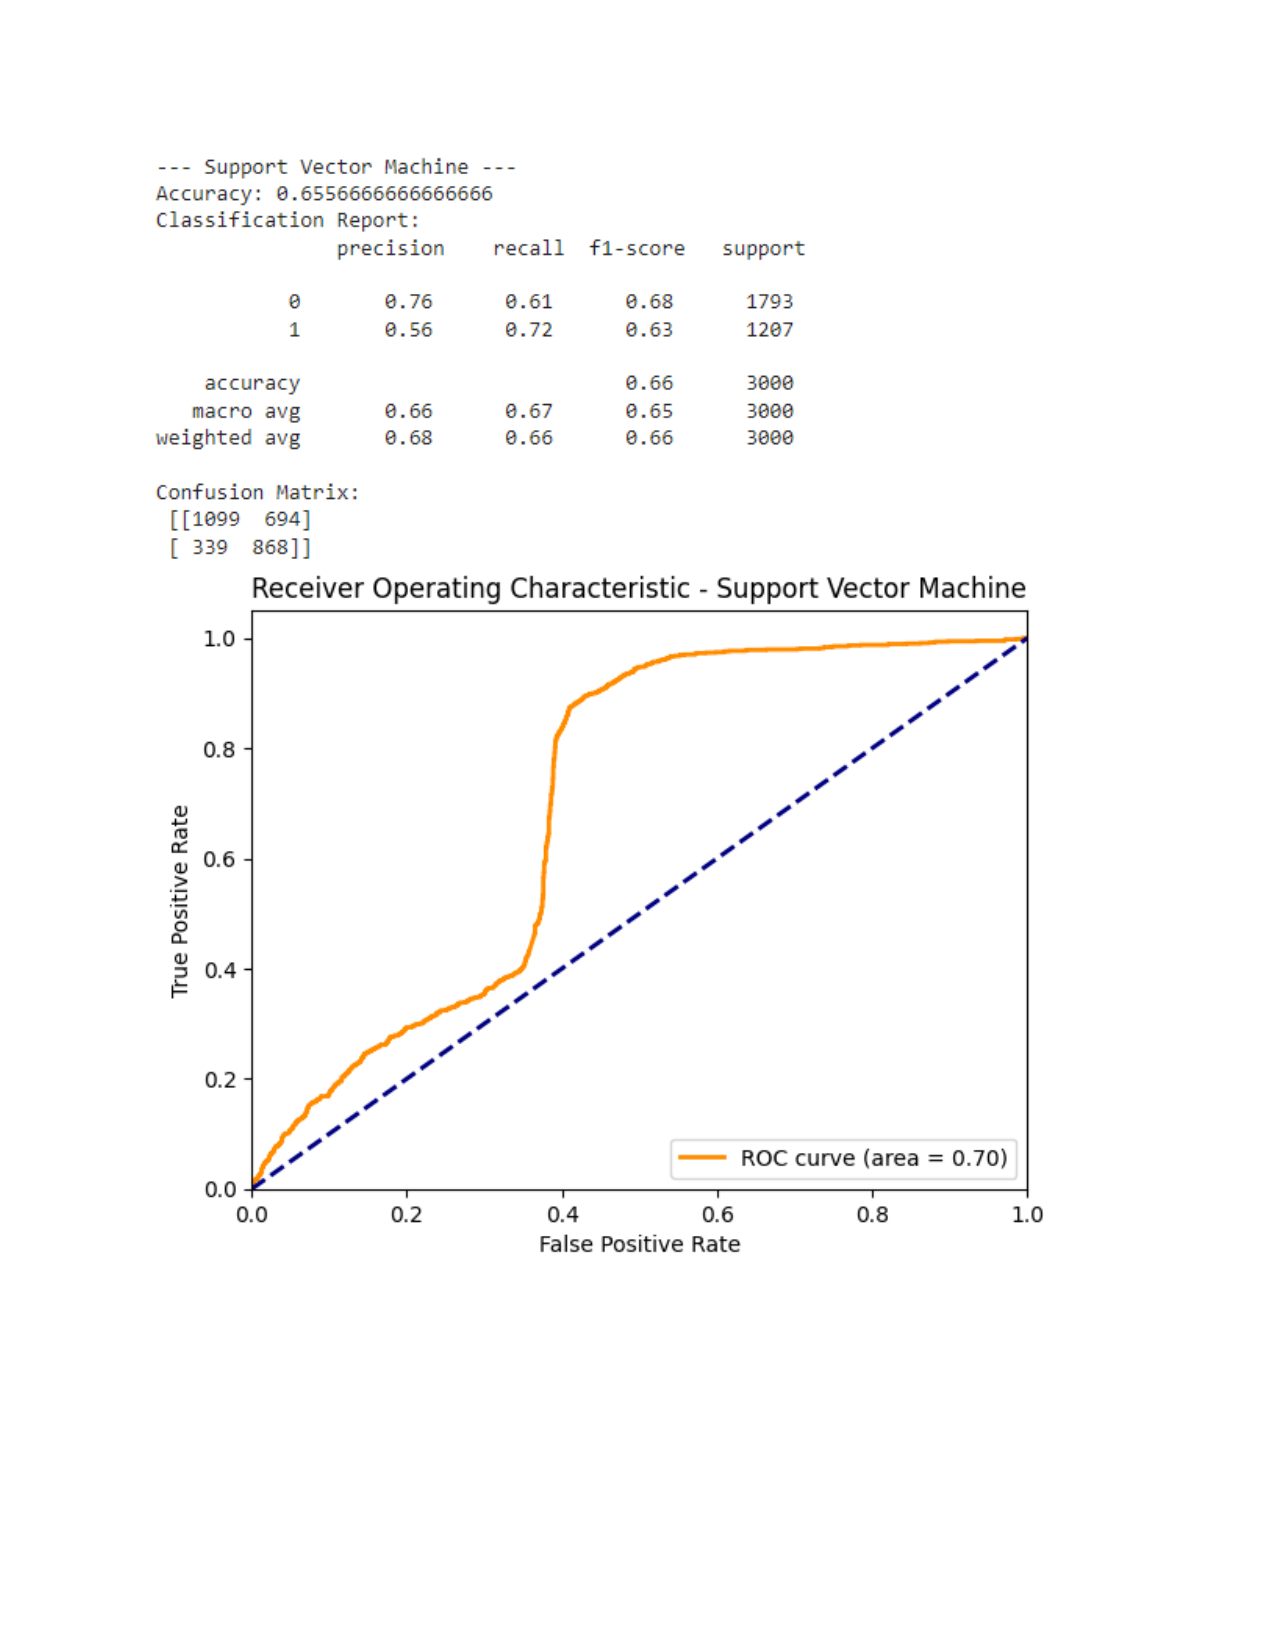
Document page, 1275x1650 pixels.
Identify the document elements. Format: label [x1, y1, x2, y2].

picture [150, 150, 1049, 1260]
